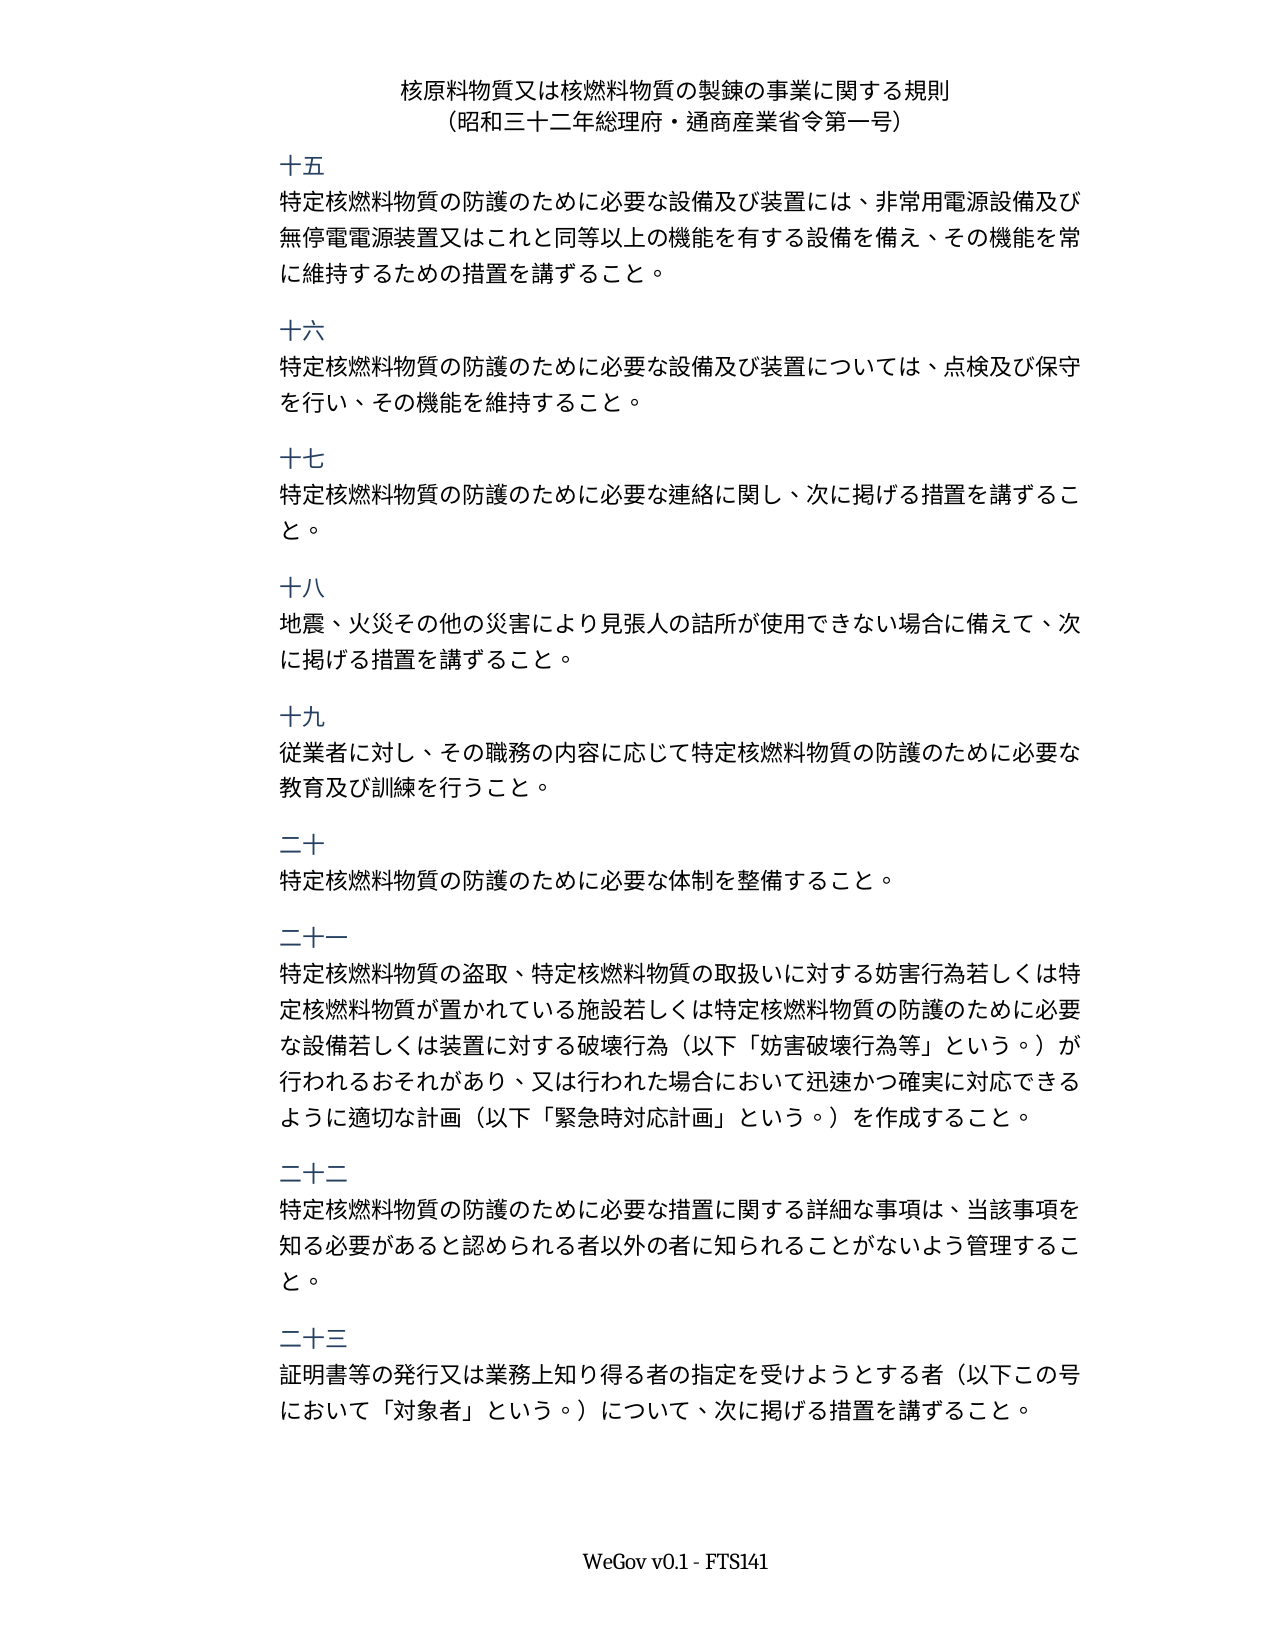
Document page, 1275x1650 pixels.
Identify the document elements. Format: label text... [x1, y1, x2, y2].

subtitle 二十三 [279, 1323, 1087, 1354]
text 証明書等の発行又は業務上知り得る者の指定を受けようとする者（以下この号において「対象者」という。）について、次に掲げる措置を講ずること。 [279, 1359, 1087, 1426]
subtitle 十五 [279, 150, 1087, 181]
subtitle 二十一 [279, 922, 1087, 953]
text 特定核燃料物質の防護のために必要な設備及び装置には、非常用電源設備及び無停電電源装置又はこれと同等以上の機能を有する設備を備え、その機能を常に維持するための措置を講ずること。 [279, 186, 1087, 289]
subtitle 十六 [279, 314, 1087, 346]
text 従業者に対し、その職務の内容に応じて特定核燃料物質の防護のために必要な教育及び訓練を行うこと。 [279, 736, 1087, 804]
subtitle 二十 [279, 829, 1087, 860]
text 特定核燃料物質の盗取、特定核燃料物質の取扱いに対する妨害行為若しくは特定核燃料物質が置かれている施設若しくは特定核燃料物質の防護のために必要な設備若しくは装置に対する破壊行為（以下「妨害破壊行為等」という。）が行われるおそれがあり、又は行われた場合において迅速かつ確実に対応できるように適切な計画（以下「緊急時対応計画」という。）を作成すること。 [279, 958, 1087, 1133]
text 地震、火災その他の災害により見張人の詰所が使用できない場合に備えて、次に掲げる措置を講ずること。 [279, 608, 1087, 675]
text 特定核燃料物質の防護のために必要な体制を整備すること。 [279, 865, 1087, 896]
text 特定核燃料物質の防護のために必要な連絡に関し、次に掲げる措置を講ずること。 [279, 479, 1087, 546]
subtitle 十八 [279, 572, 1087, 603]
text 特定核燃料物質の防護のために必要な措置に関する詳細な事項は、当該事項を知る必要があると認められる者以外の者に知られることがないよう管理すること。 [279, 1194, 1087, 1297]
subtitle 十七 [279, 443, 1087, 474]
subtitle 二十二 [279, 1158, 1087, 1189]
text 特定核燃料物質の防護のために必要な設備及び装置については、点検及び保守を行い、その機能を維持すること。 [279, 351, 1087, 418]
subtitle 十九 [279, 701, 1087, 732]
